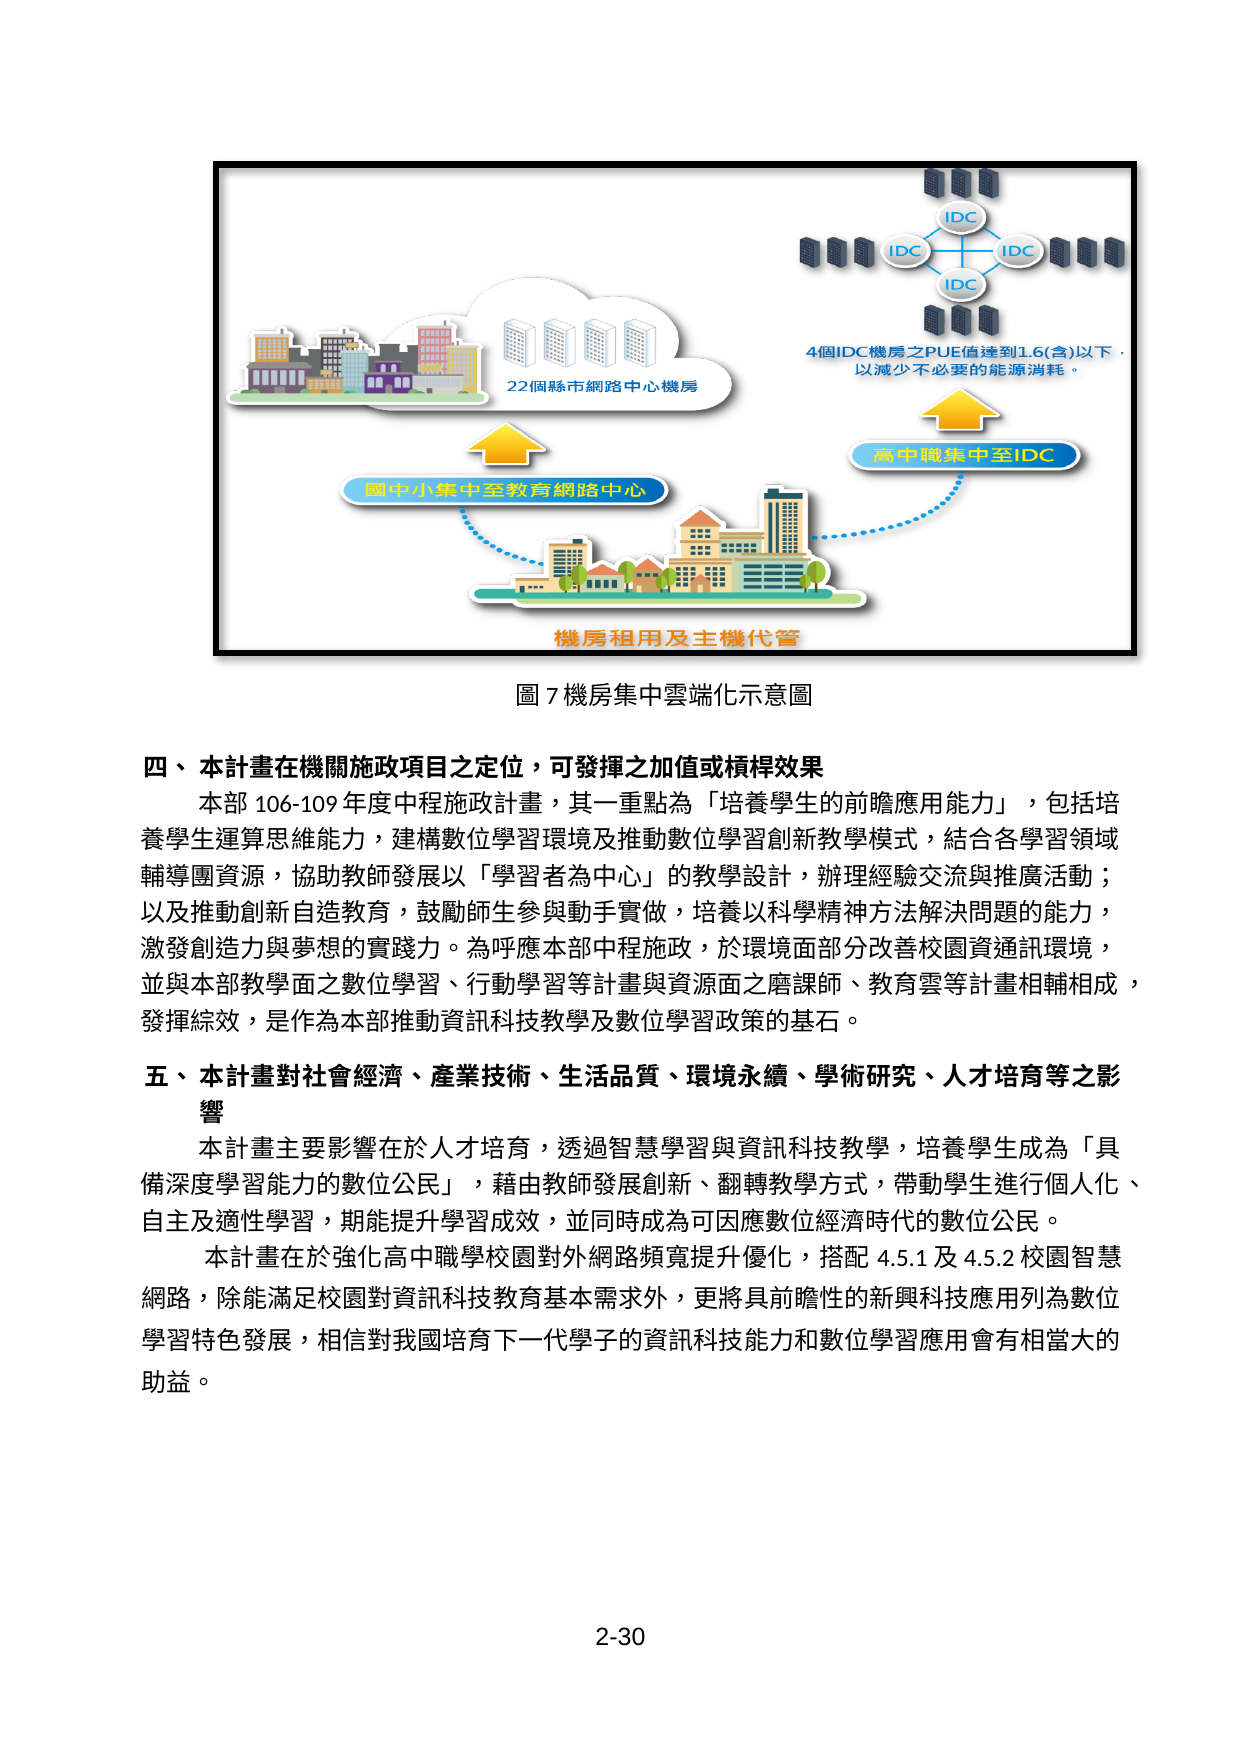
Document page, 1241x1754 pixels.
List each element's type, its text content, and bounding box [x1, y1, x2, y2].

text 圖7機房集中雲端化示意圖 [207, 675, 1122, 711]
text 五、 本計畫對社會經濟、產業技術、生活品質、環境永續、學術研究、人才培育等之影響 [144, 1056, 1122, 1128]
text 本計畫在於強化高中職學校園對外網路頻寬提升優化，搭配4.5.1及4.5.2校園智慧網路，除能滿足校園對資訊科技教育基本需求外，更將具前瞻性的新興科技應用列為數位學習特色發展，相信對我國培育下一代學子的資訊科技能力和數位學習應用會有相當大的助益。 [141, 1237, 1122, 1398]
text 本部106-109年度中程施政計畫，其一重點為「培養學生的前瞻應用能力」，包括培養學生運算思維能力，建構數位學習環境及推動數位學習創新教學模式，結合各學習領域輔導團資源，協助教師發展以「學習者為中心」的教學設計，辦理經驗交流與推廣活動；以及推動創新自造教育，鼓勵師生參與動手實做，培養以科學精神方法解決問題的能力，激發創造力與夢想的實踐力。為呼應本部中程施政，於環境面部分改善校園資通訊環境，並與本部教學面之數位學習、行動學習等計畫與資源面之磨課師、教育雲等計畫相輔相成，發揮綜效，是作為本部推動資訊科技教學及數位學習政策的基石。 [140, 783, 1122, 1037]
text 四、 本計畫在機關施政項目之定位，可發揮之加值或槓桿效果 [143, 747, 1122, 783]
picture [219, 168, 1131, 650]
text 本計畫主要影響在於人才培育，透過智慧學習與資訊科技教學，培養學生成為「具備深度學習能力的數位公民」，藉由教師發展創新、翻轉教學方式，帶動學生進行個人化、自主及適性學習，期能提升學習成效，並同時成為可因應數位經濟時代的數位公民。 [140, 1128, 1122, 1237]
